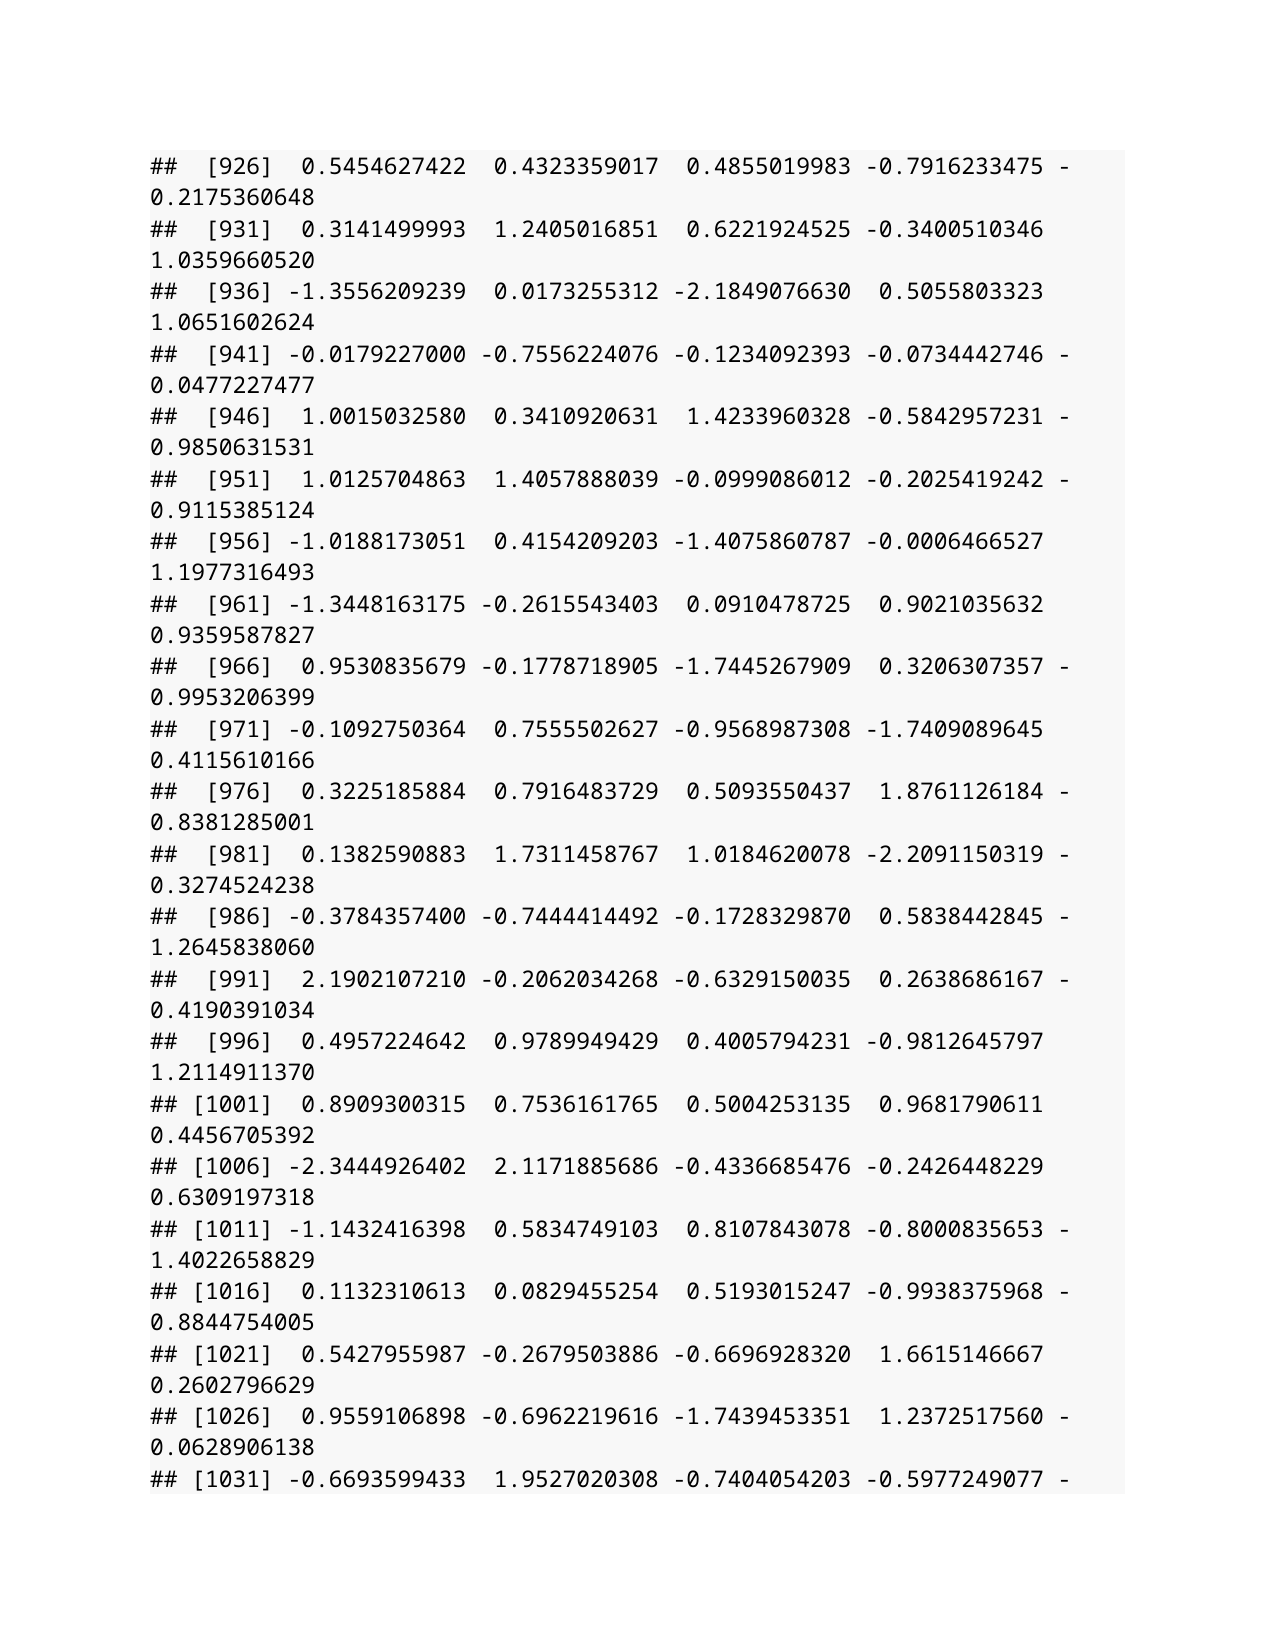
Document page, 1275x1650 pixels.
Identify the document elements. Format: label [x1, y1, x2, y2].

text [150, 150, 1125, 1494]
